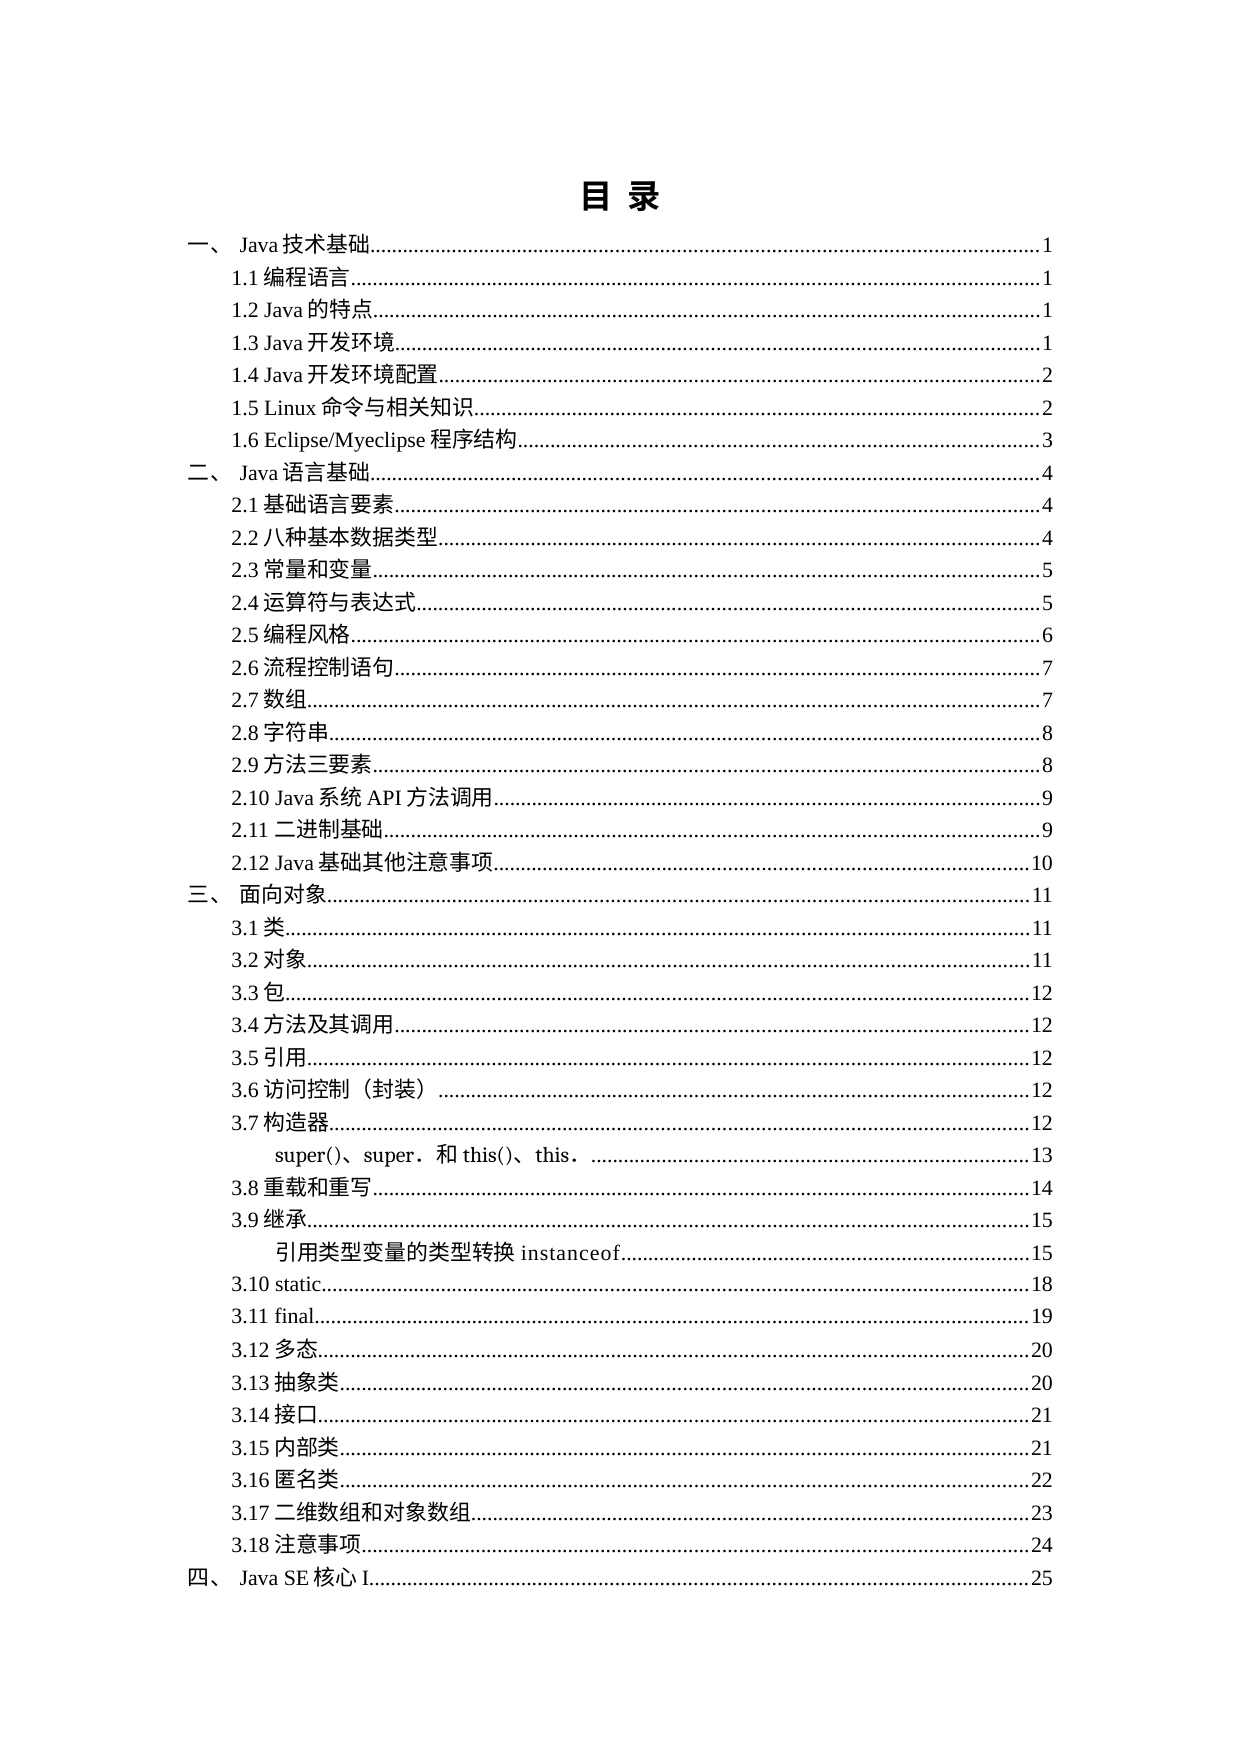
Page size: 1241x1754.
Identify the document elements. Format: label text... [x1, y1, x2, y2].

text 引用类型变量的类型转换 instanceof 15 [275, 1234, 1053, 1267]
text 2.11 二进制基础 9 [231, 812, 1053, 844]
text 2.6流程控制语句 7 [231, 649, 1053, 682]
text 2.7数组 7 [231, 682, 1053, 714]
text 2.3常量和变量 5 [231, 552, 1053, 584]
text 3.11 final 19 [231, 1299, 1053, 1332]
text 3.9继承 15 [231, 1202, 1053, 1234]
text 三、 面向对象 11 [187, 877, 1053, 909]
text 2.5编程风格 6 [231, 617, 1053, 649]
text 3.8重载和重写 14 [231, 1169, 1053, 1202]
text 3.10 static 18 [231, 1267, 1053, 1299]
text 四、 Java SE核心I 25 [187, 1559, 1053, 1592]
text 2.10 Java系统API方法调用 9 [231, 779, 1053, 812]
text 3.13抽象类 20 [231, 1364, 1053, 1397]
text 3.12多态 20 [231, 1332, 1053, 1364]
text 2.1基础语言要素 4 [231, 487, 1053, 519]
text 一、 Java技术基础 1 [187, 227, 1053, 259]
text 2.9方法三要素 8 [231, 747, 1053, 779]
text 3.6访问控制（封装） 12 [231, 1072, 1053, 1104]
text 2.12 Java基础其他注意事项 10 [231, 844, 1053, 877]
text 1.3 Java开发环境 1 [231, 324, 1053, 357]
text 目 录 [187, 162, 1053, 227]
text 2.4运算符与表达式 5 [231, 584, 1053, 617]
text 3.3包 12 [231, 974, 1053, 1007]
text 1.4 Java开发环境配置 2 [231, 357, 1053, 389]
text 3.2对象 11 [231, 942, 1053, 974]
text 3.14接口 21 [231, 1397, 1053, 1429]
text 1.6 Eclipse/Myeclipse程序结构 3 [231, 422, 1053, 454]
text 1.1编程语言 1 [231, 259, 1053, 292]
text 3.18注意事项 24 [231, 1527, 1053, 1559]
text 3.17二维数组和对象数组 23 [231, 1494, 1053, 1527]
text 1.5 Linux命令与相关知识 2 [231, 389, 1053, 422]
text 二、 Java语言基础 4 [187, 454, 1053, 487]
text 3.4方法及其调用 12 [231, 1007, 1053, 1039]
text 3.15内部类 21 [231, 1429, 1053, 1462]
text 2.2八种基本数据类型 4 [231, 519, 1053, 552]
text 3.5引用 12 [231, 1039, 1053, 1072]
text super()、super．和 this()、this． 13 [275, 1137, 1053, 1169]
text 2.8字符串 8 [231, 714, 1053, 747]
text 1.2 Java的特点 1 [231, 292, 1053, 324]
text 3.7构造器 12 [231, 1104, 1053, 1137]
text 3.16匿名类 22 [231, 1462, 1053, 1494]
text 3.1类 11 [231, 909, 1053, 942]
